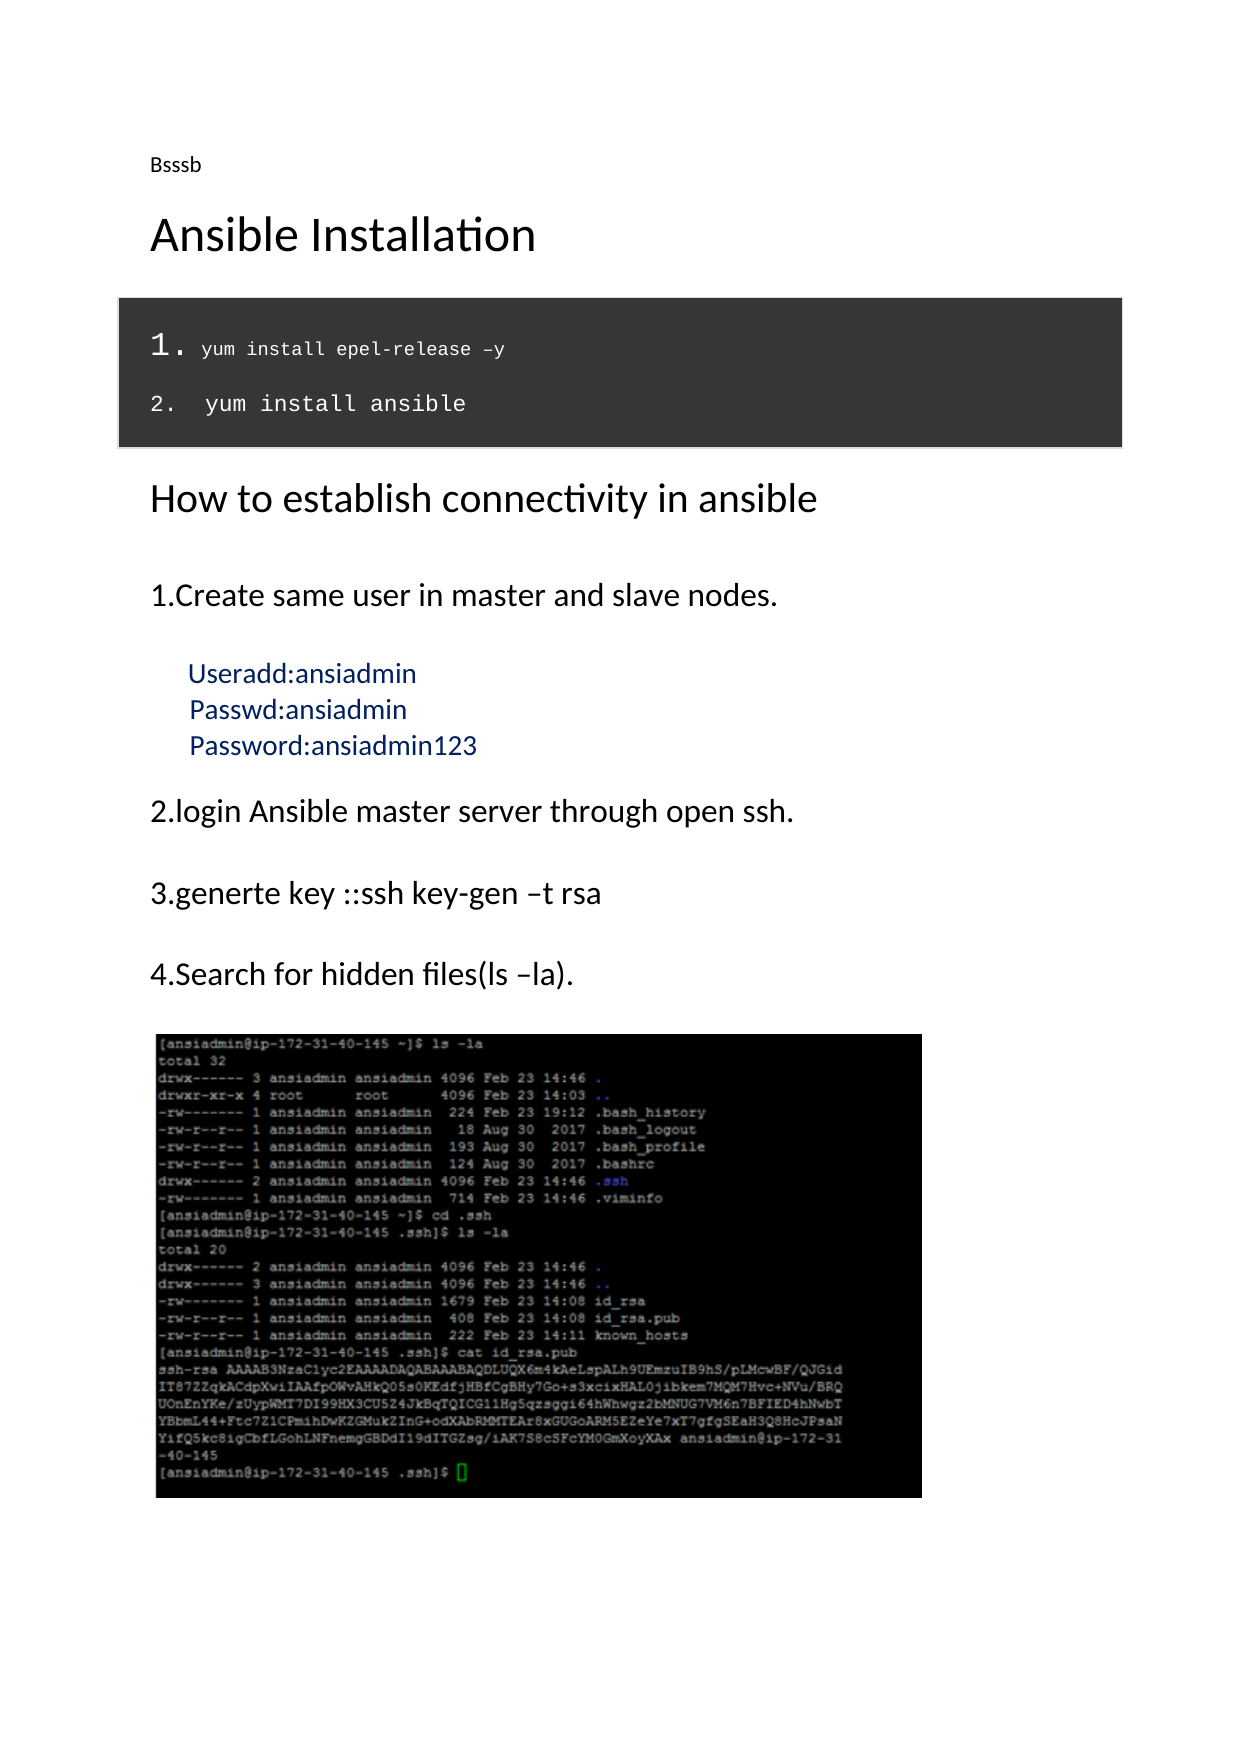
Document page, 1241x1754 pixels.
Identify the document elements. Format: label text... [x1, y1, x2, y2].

text 4.Search for hidden files(ls –la). [150, 953, 1090, 994]
text 2. yum install ansible [119, 358, 1122, 447]
text Useradd:ansiadmin [150, 656, 1090, 691]
text Ansible Installation [150, 203, 1090, 264]
text How to establish connectivity in ansible [150, 472, 1090, 523]
text 2.login Ansible master server through open ssh. [150, 790, 1090, 831]
text 1.Create same user in master and slave nodes. [150, 574, 1090, 615]
text Passwd:ansiadmin [150, 691, 1090, 727]
text 1. yum install epel-release –y [119, 298, 1122, 358]
picture [150, 1034, 922, 1498]
text Password:ansiadmin123 [150, 727, 1090, 762]
text Bsssb [150, 150, 1090, 178]
text 3.generte key ::ssh key-gen –t rsa [150, 872, 1090, 913]
